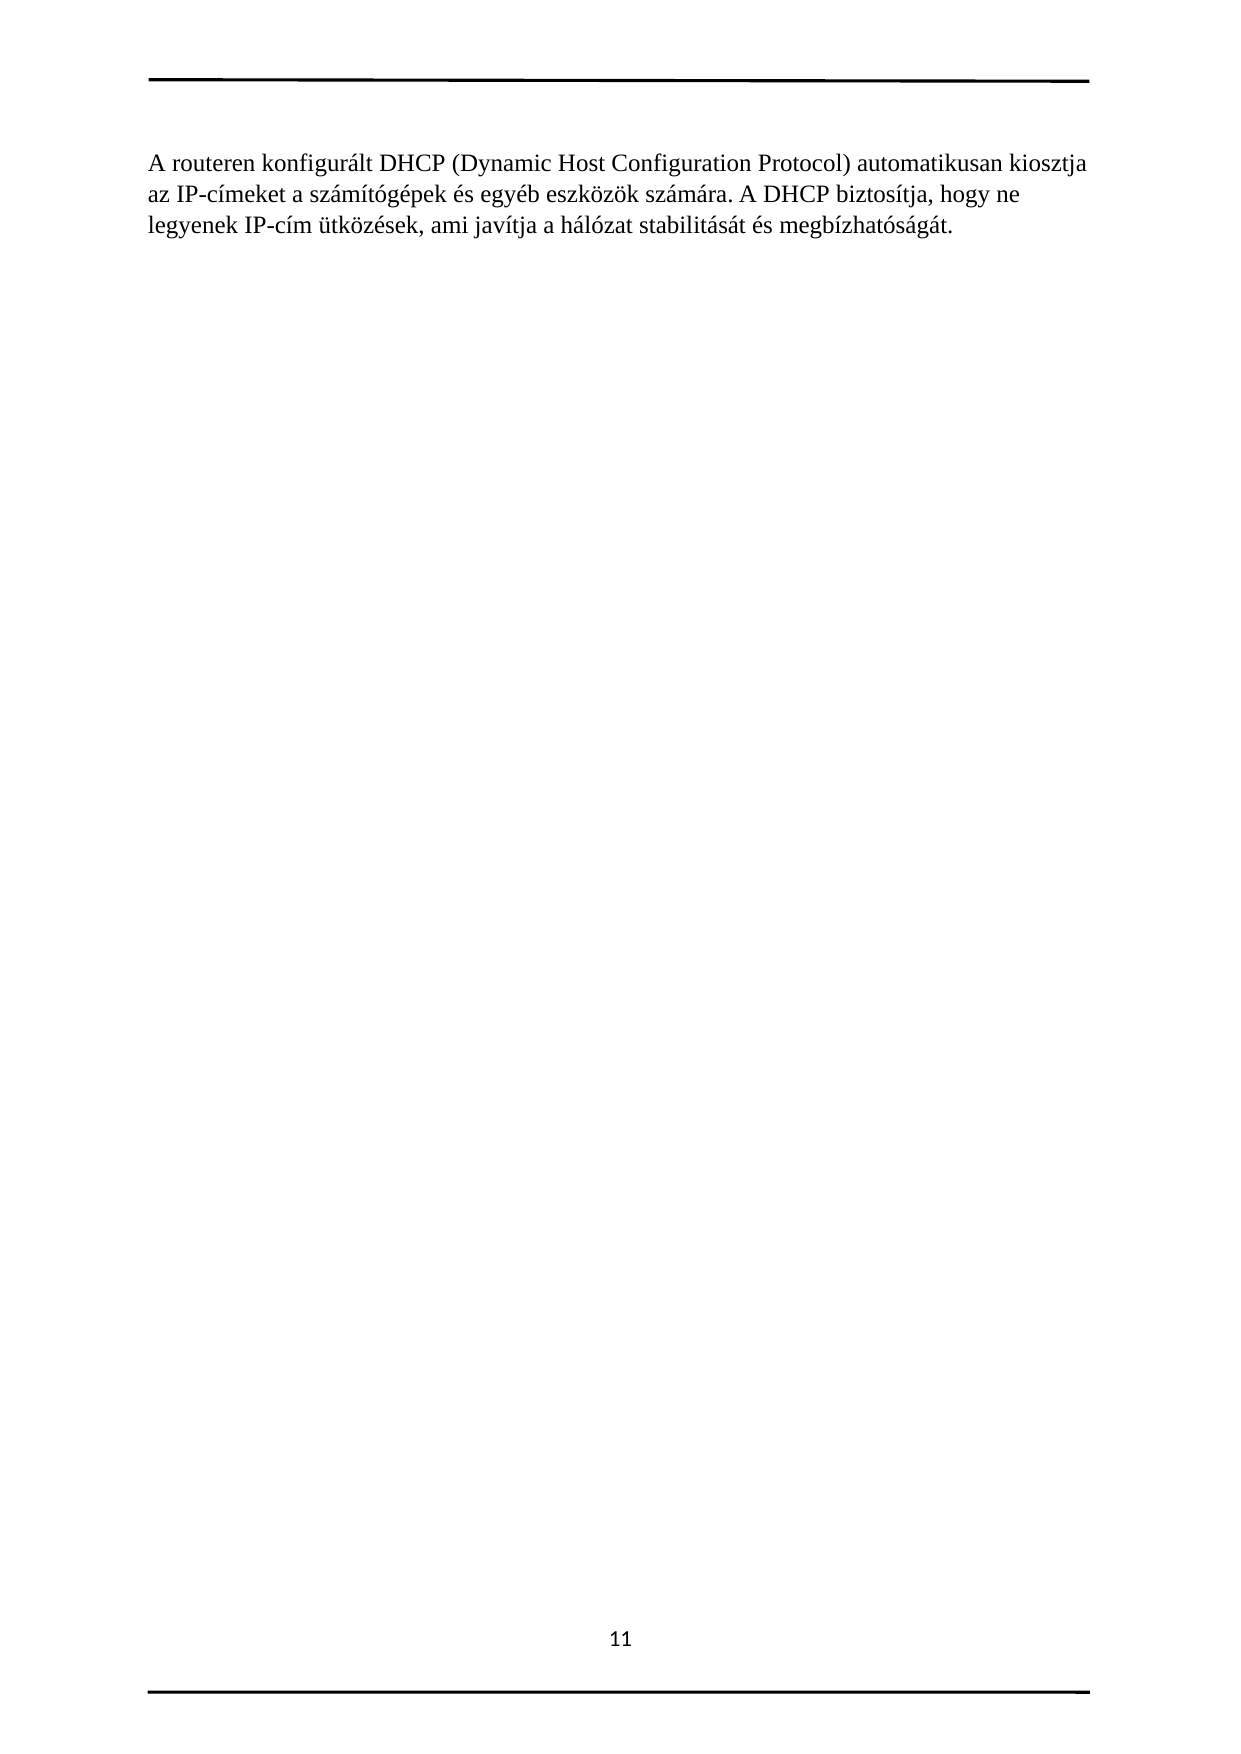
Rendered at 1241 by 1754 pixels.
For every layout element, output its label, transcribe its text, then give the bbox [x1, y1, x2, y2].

text A routeren konfigurált DHCP (Dynamic Host Configuration Protocol) automatikusan kiosztja az IP-címeket a számítógépek és egyéb eszközök számára. A DHCP biztosítja, hogy ne legyenek IP-cím ütközések, ami javítja a hálózat stabilitását és megbízhatóságát. [148, 148, 1092, 239]
